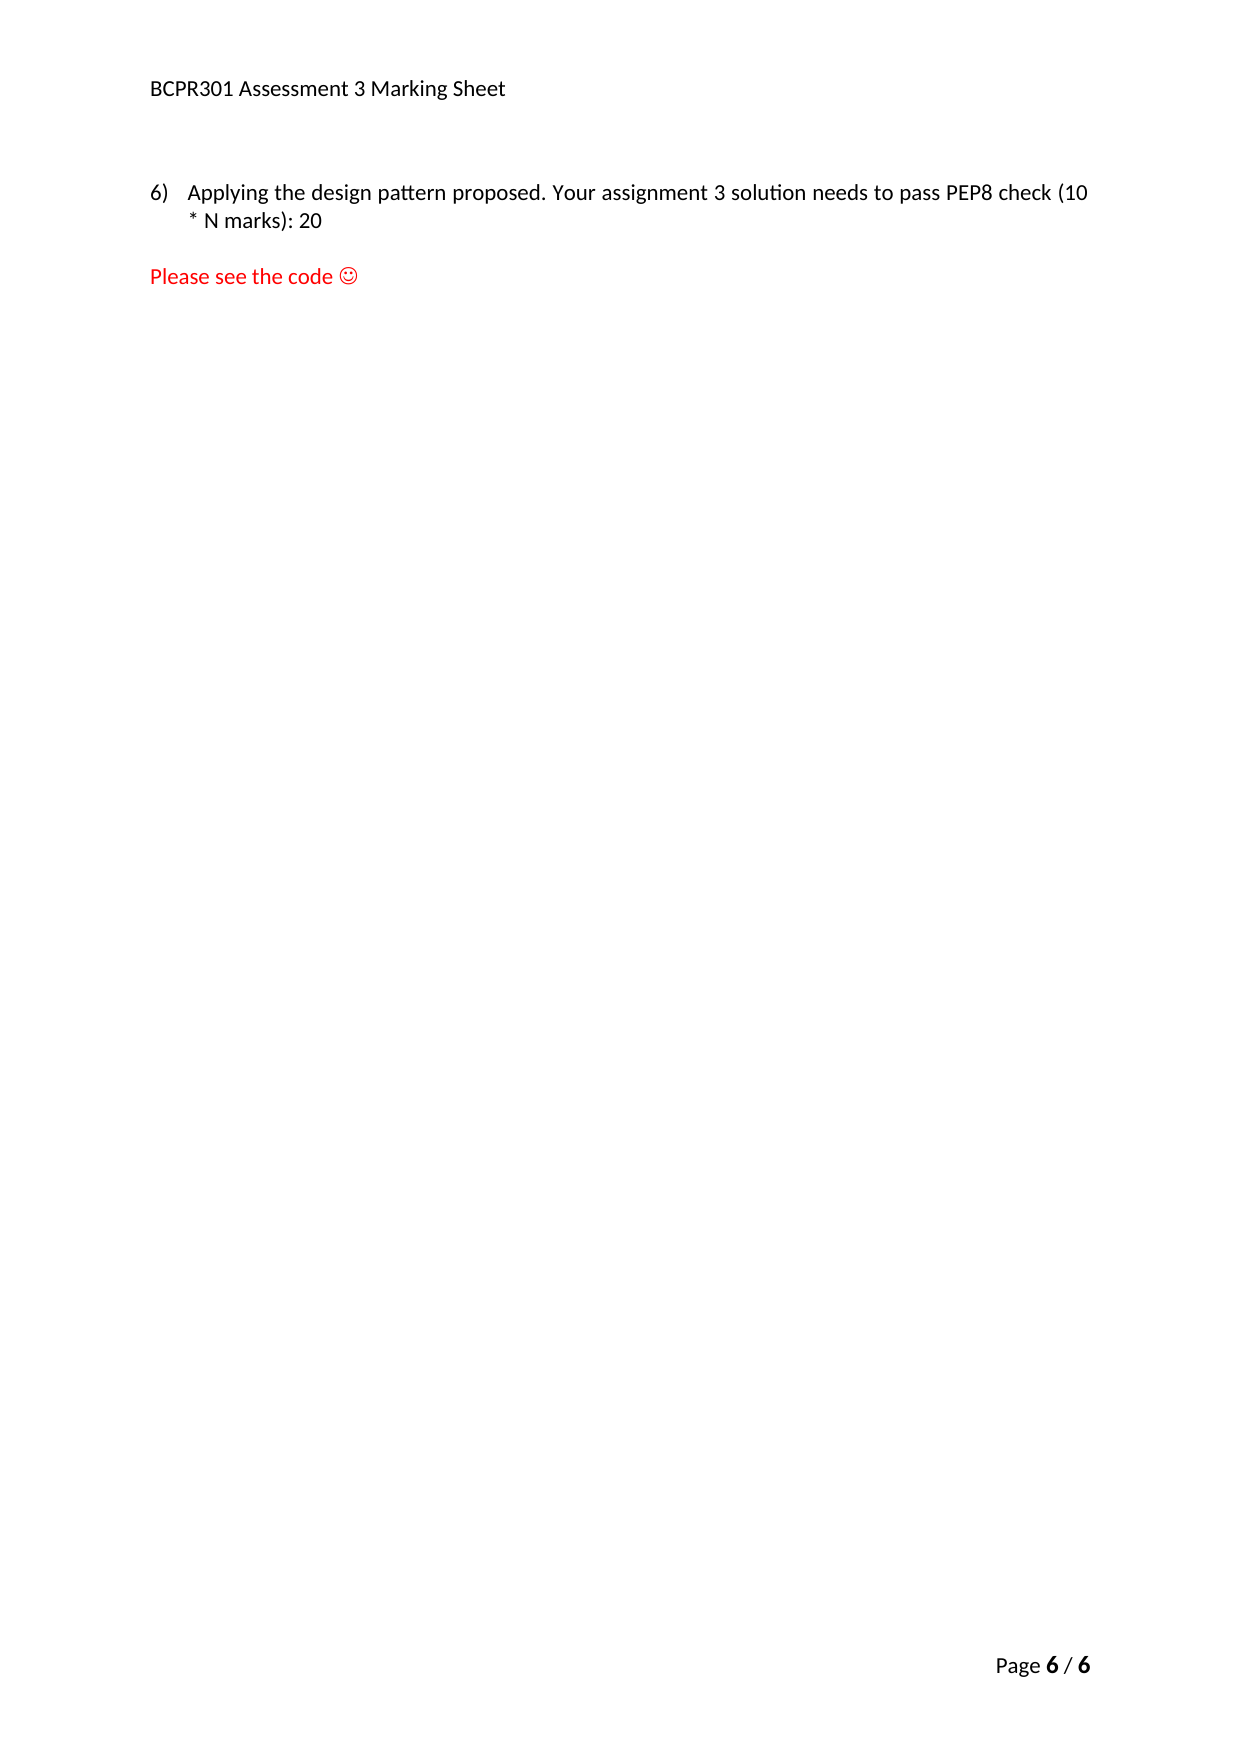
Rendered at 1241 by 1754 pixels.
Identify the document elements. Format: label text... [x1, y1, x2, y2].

text Please see the code [150, 262, 1090, 290]
list Applying the design pattern proposed. Your assignment 3 solution needs to pass PEP8 check (10 * N marks): 20 [150, 178, 1090, 234]
